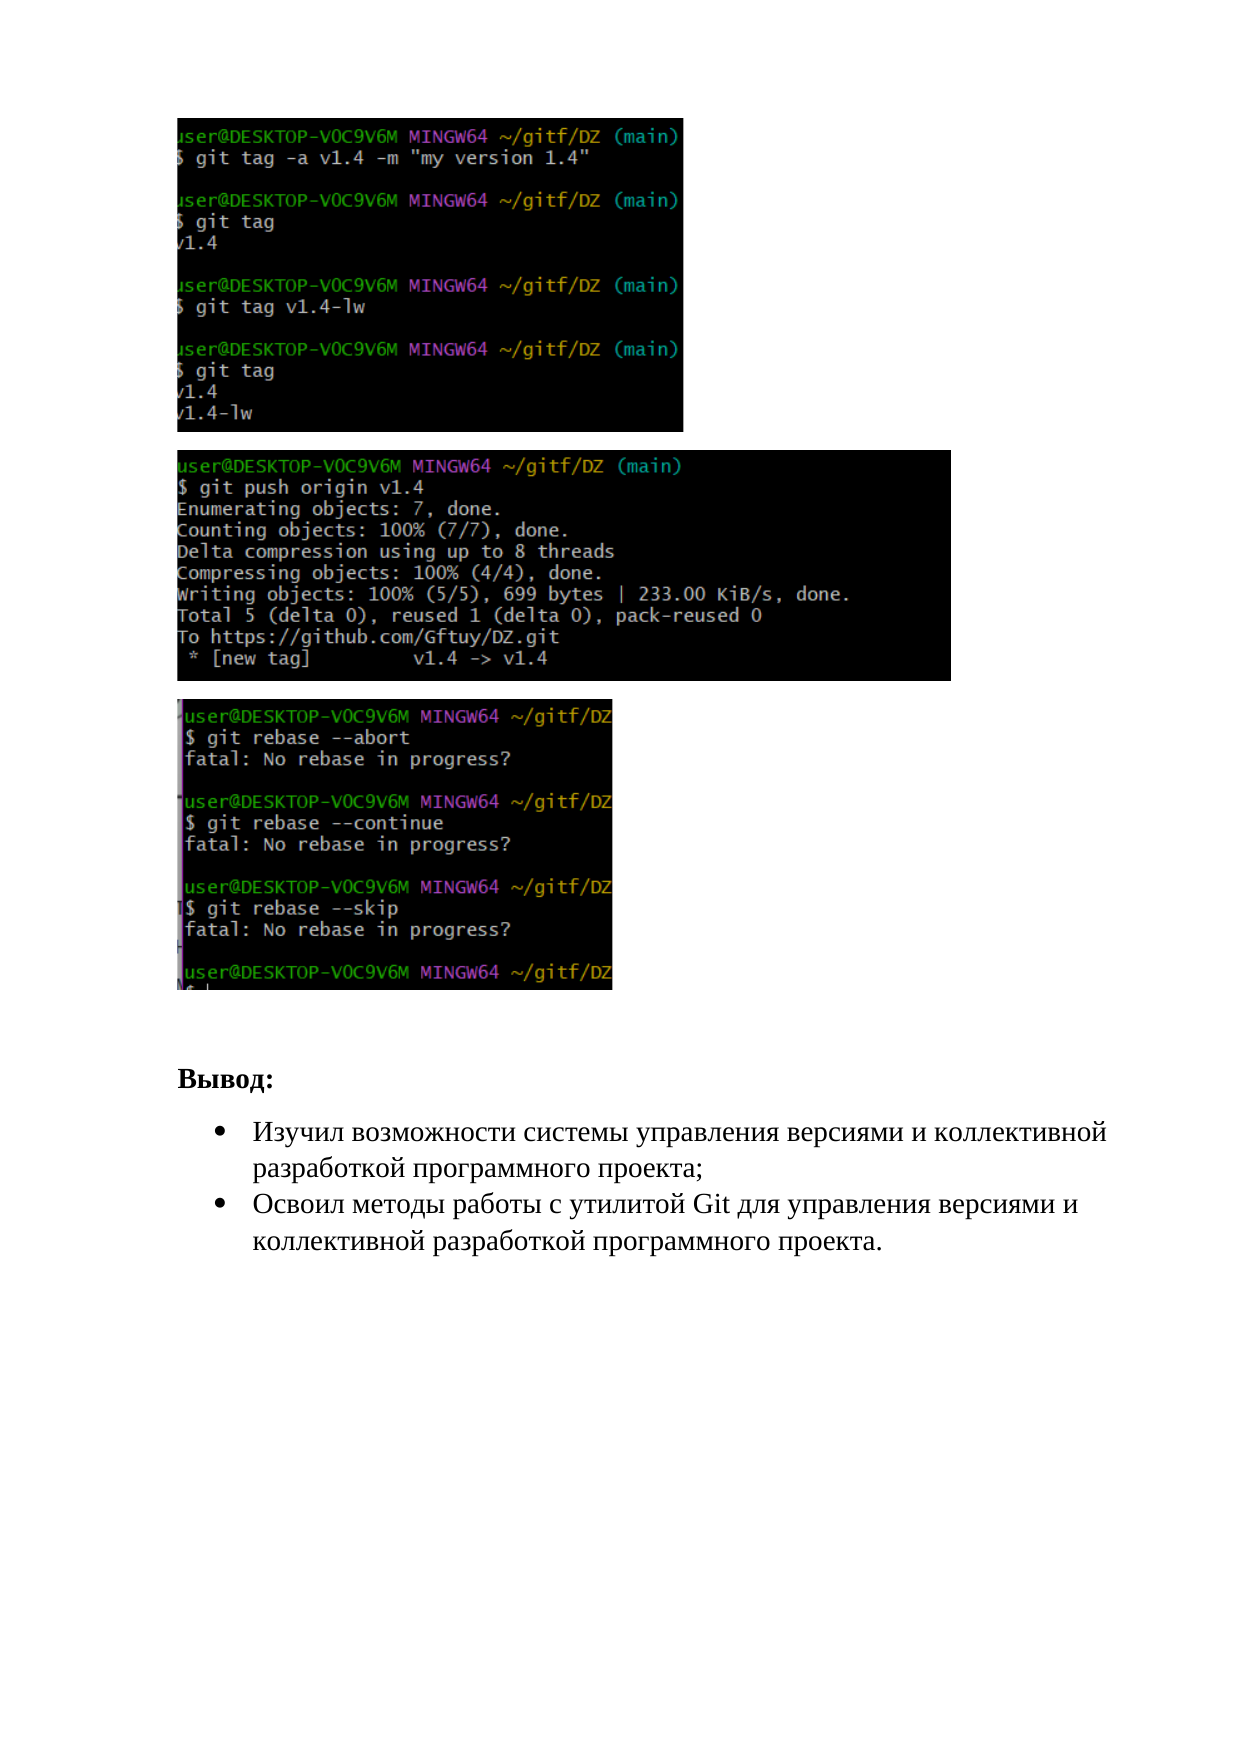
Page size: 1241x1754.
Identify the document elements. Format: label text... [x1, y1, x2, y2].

list Освоил методы работы с утилитой Git для управления версиями и коллективной разработкой программного проекта. [215, 1186, 1152, 1256]
picture [177, 699, 613, 990]
text Вывод: [177, 1061, 1152, 1095]
list Изучил возможности системы управления версиями и коллективной разработкой программного проекта; [215, 1114, 1152, 1184]
picture [177, 450, 951, 681]
picture [177, 118, 684, 432]
